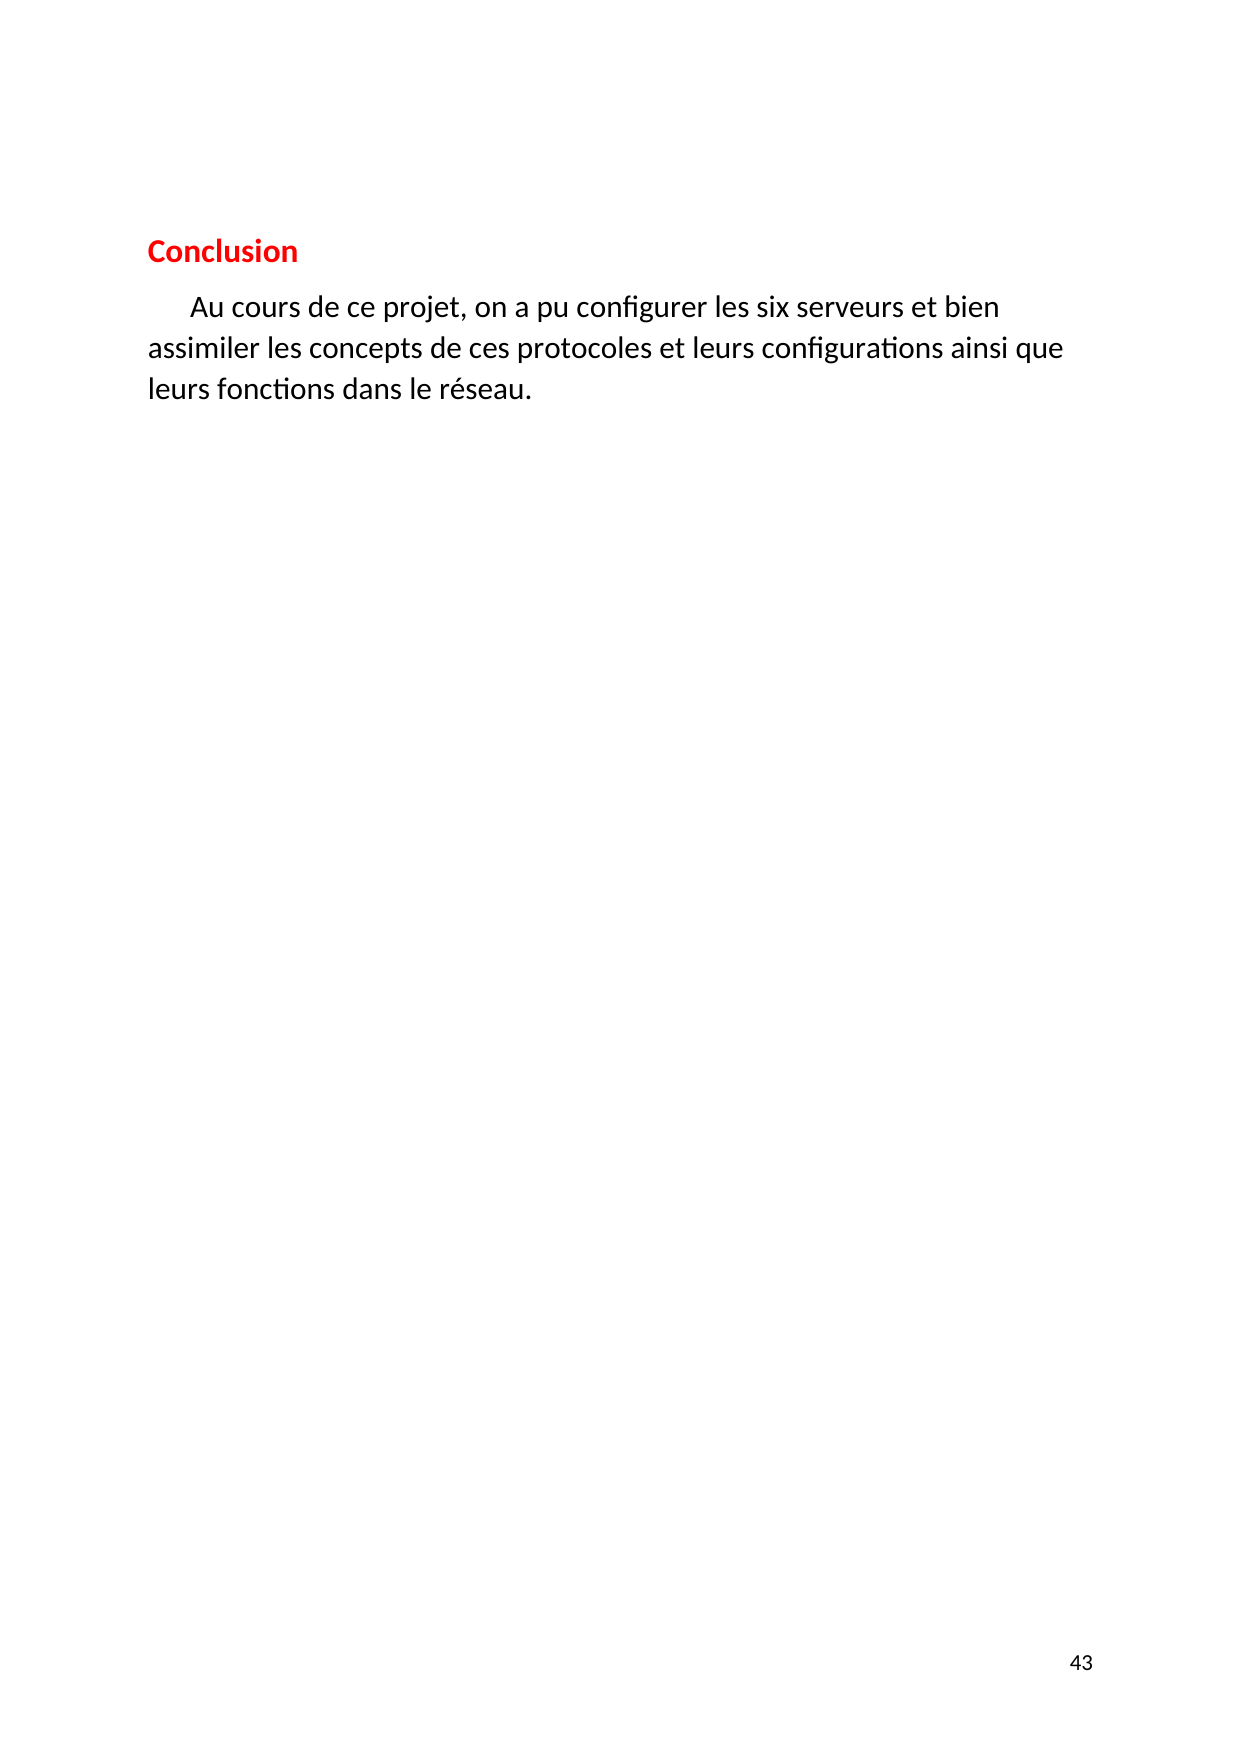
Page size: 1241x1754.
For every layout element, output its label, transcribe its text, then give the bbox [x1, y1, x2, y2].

subtitle Conclusion [148, 231, 1093, 271]
text Au cours de ce projet, on a pu configurer les six serveurs et bien assimiler les concepts de ces protocoles et leurs configurations ainsi que leurs fonctions dans le réseau. [148, 287, 1093, 407]
